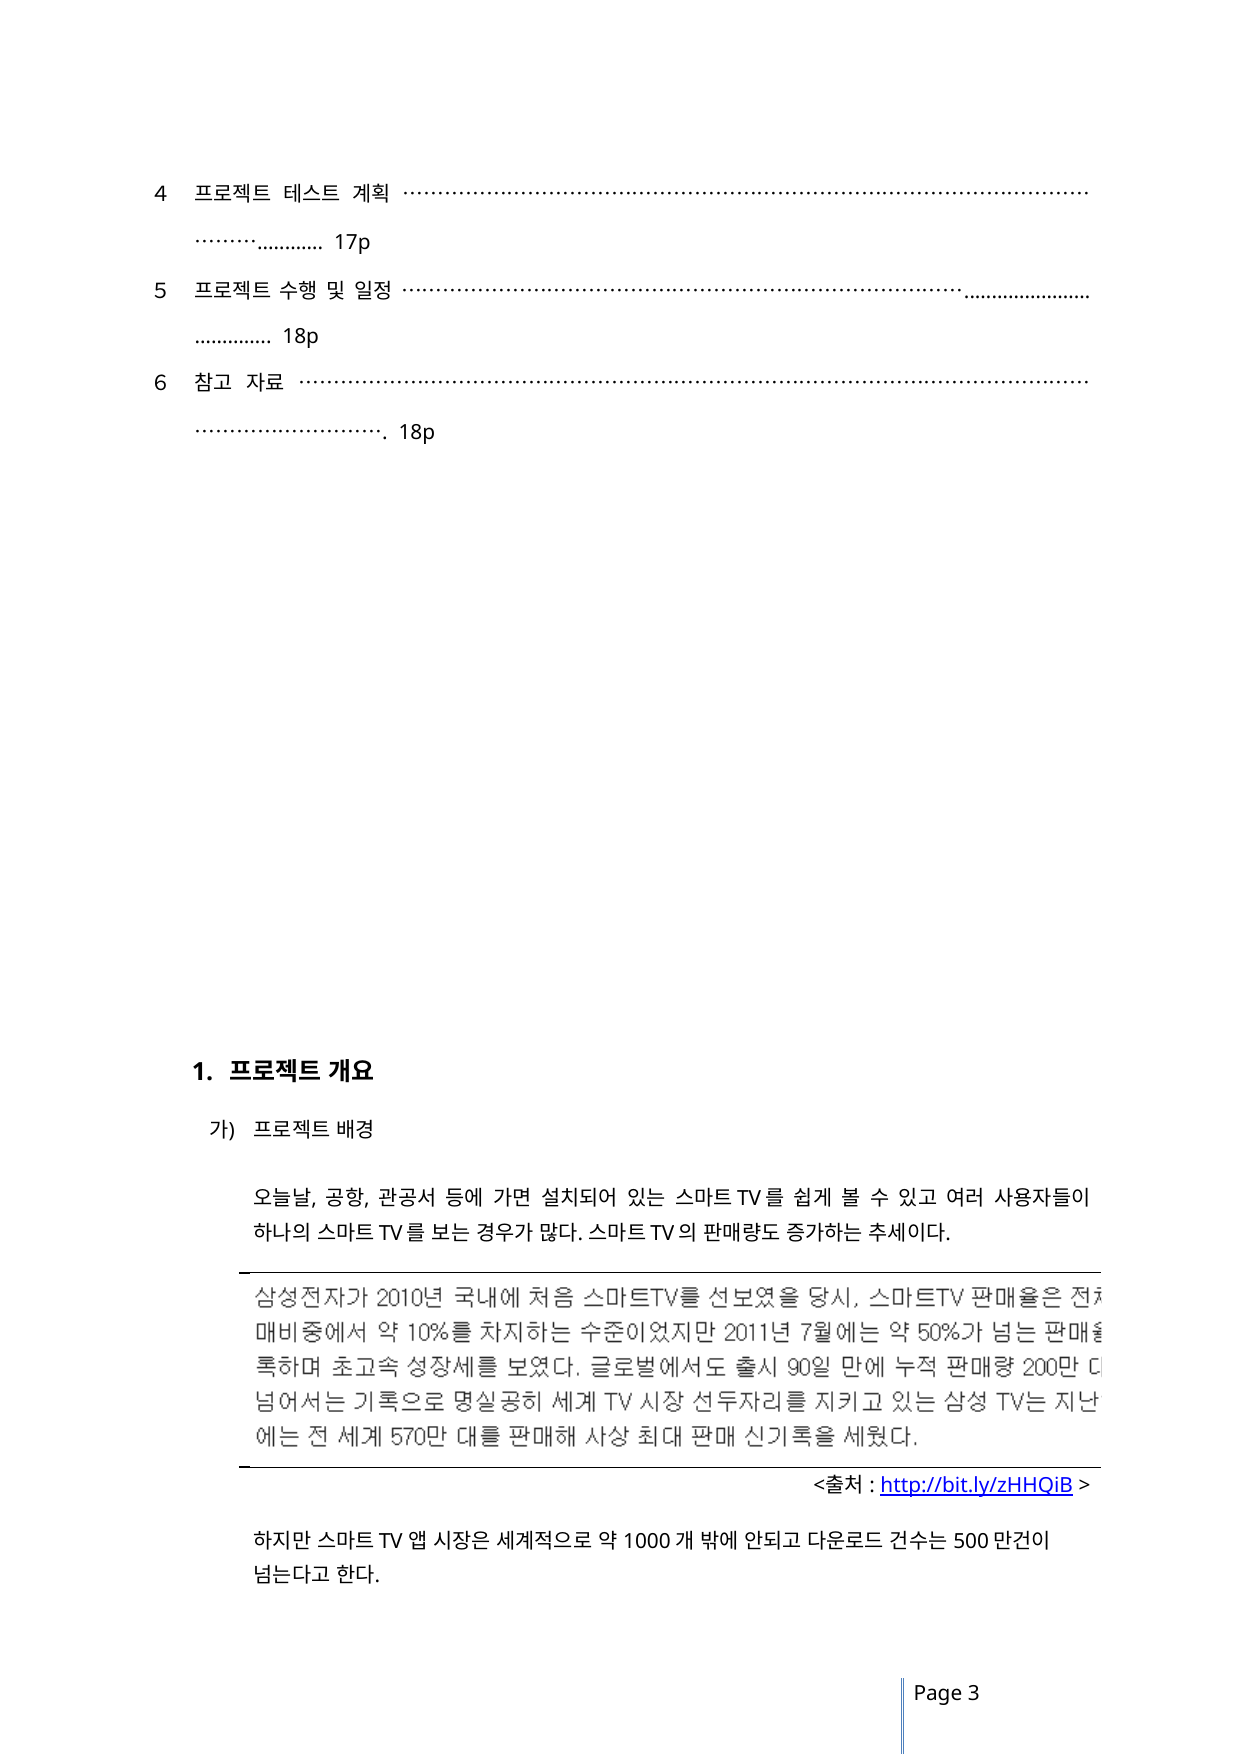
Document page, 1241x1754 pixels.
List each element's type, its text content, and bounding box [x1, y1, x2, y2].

list 참고 자료 ……………………………………………………………………………………………………………………………. 18p [150, 367, 1090, 445]
list 하지만 스마트TV 앱 시장은 세계적으로 약 1000개 밖에 안되고 다운로드 건수는 500만건이 넘는다고 한다. [253, 1524, 1090, 1589]
list 프로젝트 수행 및 일정 ………………………………………………………………………..…………………………….. 18p [150, 274, 1090, 350]
table_header [239, 1274, 250, 1466]
list 프로젝트 테스트 계획 ………………………………………………………………………………………………..………. 17p [150, 177, 1090, 256]
list 프로젝트 배경 오늘날, 공항, 관공서 등에 가면 설치되어 있는 스마트TV를 쉽게 볼 수 있고 여러 사용자들이 하나의 스마트TV를 보는 경우가 많다. 스마트TV의 판매량도 증가하는 추세이다. [209, 1114, 1090, 1246]
picture [250, 1273, 1102, 1467]
list 프로젝트 개요 [192, 1051, 1090, 1087]
list <출처 : http://bit.ly/zHHQiB > [253, 1468, 1090, 1498]
